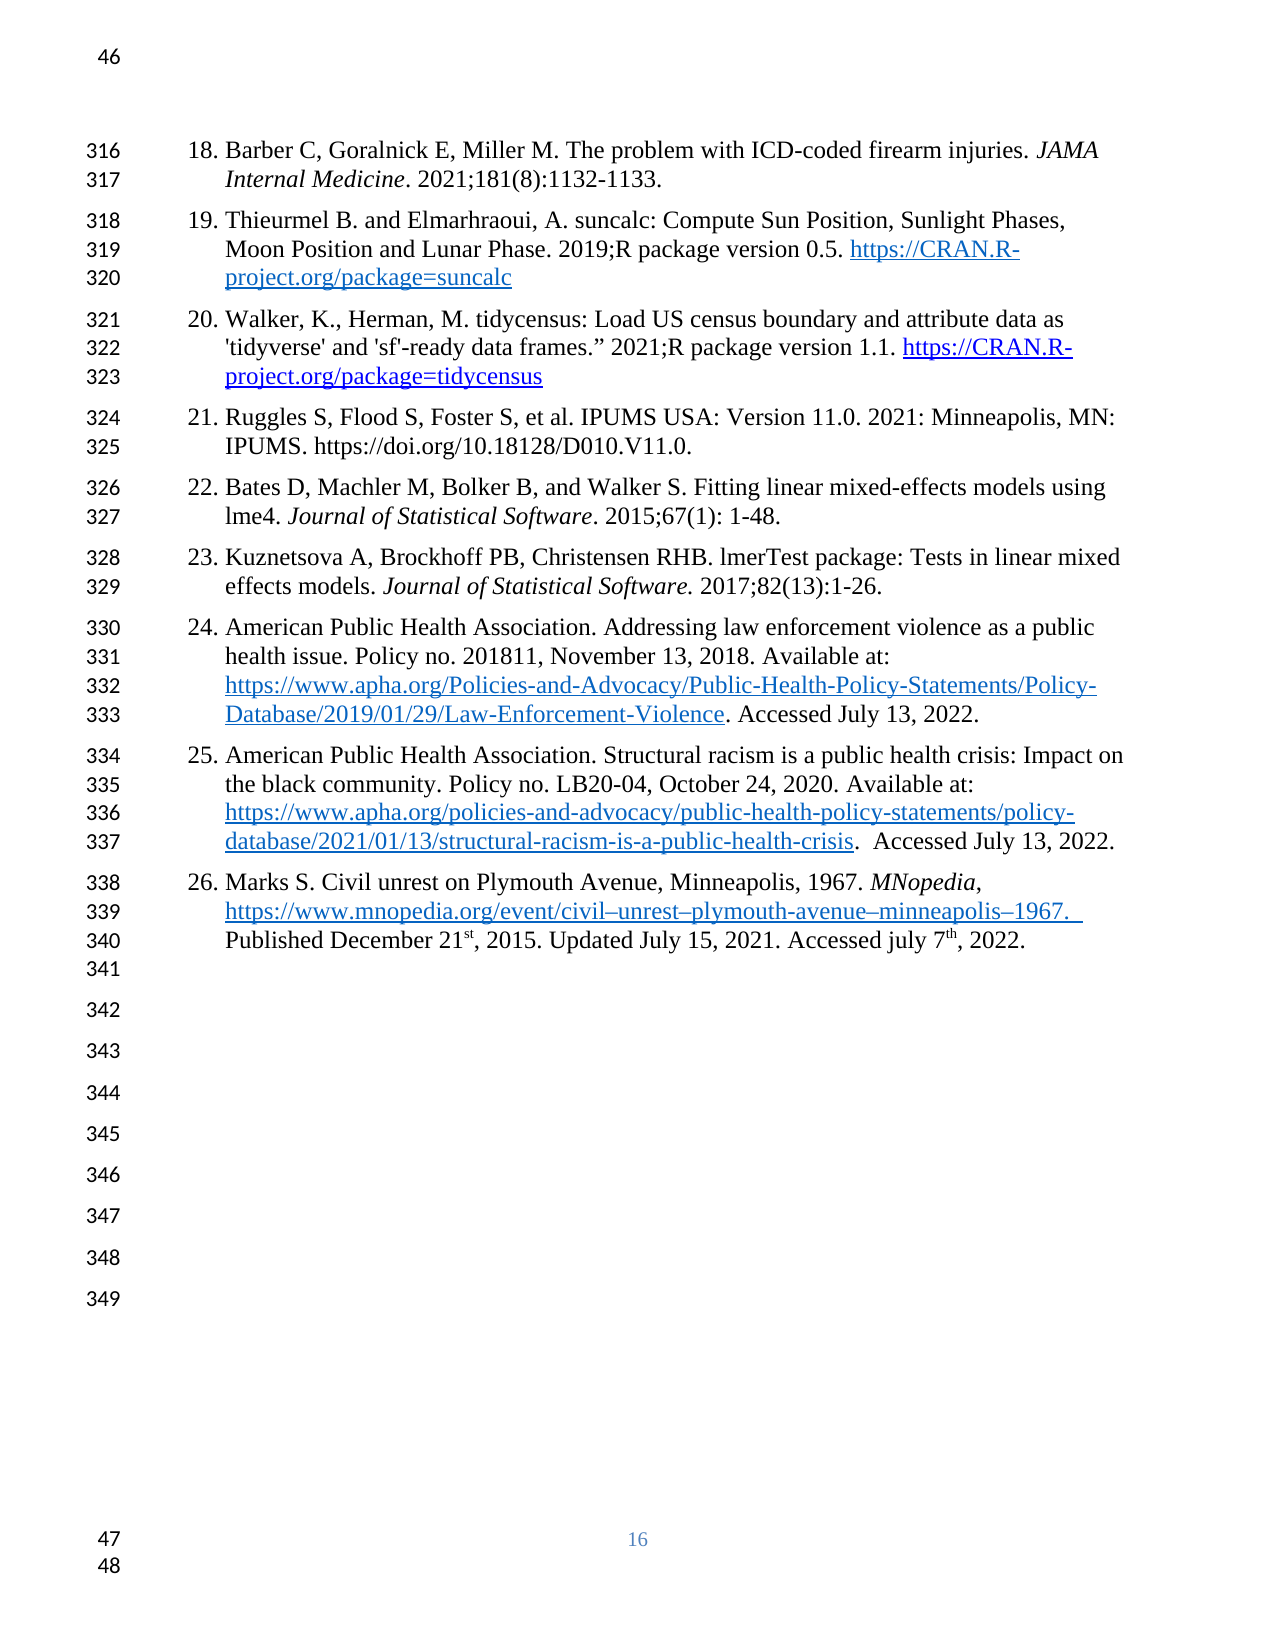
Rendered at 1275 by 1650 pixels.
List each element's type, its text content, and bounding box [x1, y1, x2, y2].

list Barber C, Goralnick E, Miller M. The problem with ICD-coded firearm injuries. JAMA Internal Medicine. 2021;181(8):1132-1133. [187, 135, 1125, 192]
list Thieurmel B. and Elmarhraoui, A. suncalc: Compute Sun Position, Sunlight Phases, Moon Position and Lunar Phase. 2019;R package version 0.5. https://CRAN.R-project.org/package=suncalc [187, 205, 1125, 291]
list American Public Health Association. Addressing law enforcement violence as a public health issue. Policy no. 201811, November 13, 2018. Available at: https://www.apha.org/Policies-and-Advocacy/Public-Health-Policy-Statements/Policy-Database/2019/01/29/Law-Enforcement-Violence. Accessed July 13, 2022. [187, 612, 1125, 727]
list Marks S. Civil unrest on Plymouth Avenue, Minneapolis, 1967. MNopedia, https://www.mnopedia.org/event/civil–unrest–plymouth-avenue–minneapolis–1967. [187, 867, 1125, 925]
list Kuznetsova A, Brockhoff PB, Christensen RHB. lmerTest package: Tests in linear mixed effects models. Journal of Statistical Software. 2017;82(13):1-26. [187, 542, 1125, 600]
list American Public Health Association. Structural racism is a public health crisis: Impact on the black community. Policy no. LB20-04, October 24, 2020. Available at: https://www.apha.org/policies-and-advocacy/public-health-policy-statements/policy-database/2021/01/13/structural-racism-is-a-public-health-crisis. Accessed July 13, 2022. [187, 740, 1125, 855]
list Bates D, Machler M, Bolker B, and Walker S. Fitting linear mixed-effects models using lme4. Journal of Statistical Software. 2015;67(1): 1-48. [187, 472, 1125, 530]
list Ruggles S, Flood S, Foster S, et al. IPUMS USA: Version 11.0. 2021: Minneapolis, MN: IPUMS. https://doi.org/10.18128/D010.V11.0. [187, 402, 1125, 460]
list Walker, K., Herman, M. tidycensus: Load US census boundary and attribute data as 'tidyverse' and 'sf'-ready data frames.” 2021;R package version 1.1. https://CRAN.R-project.org/package=tidycensus [187, 304, 1125, 390]
list Published December 21st, 2015. Updated July 15, 2021. Accessed july 7th, 2022. [225, 925, 1125, 954]
